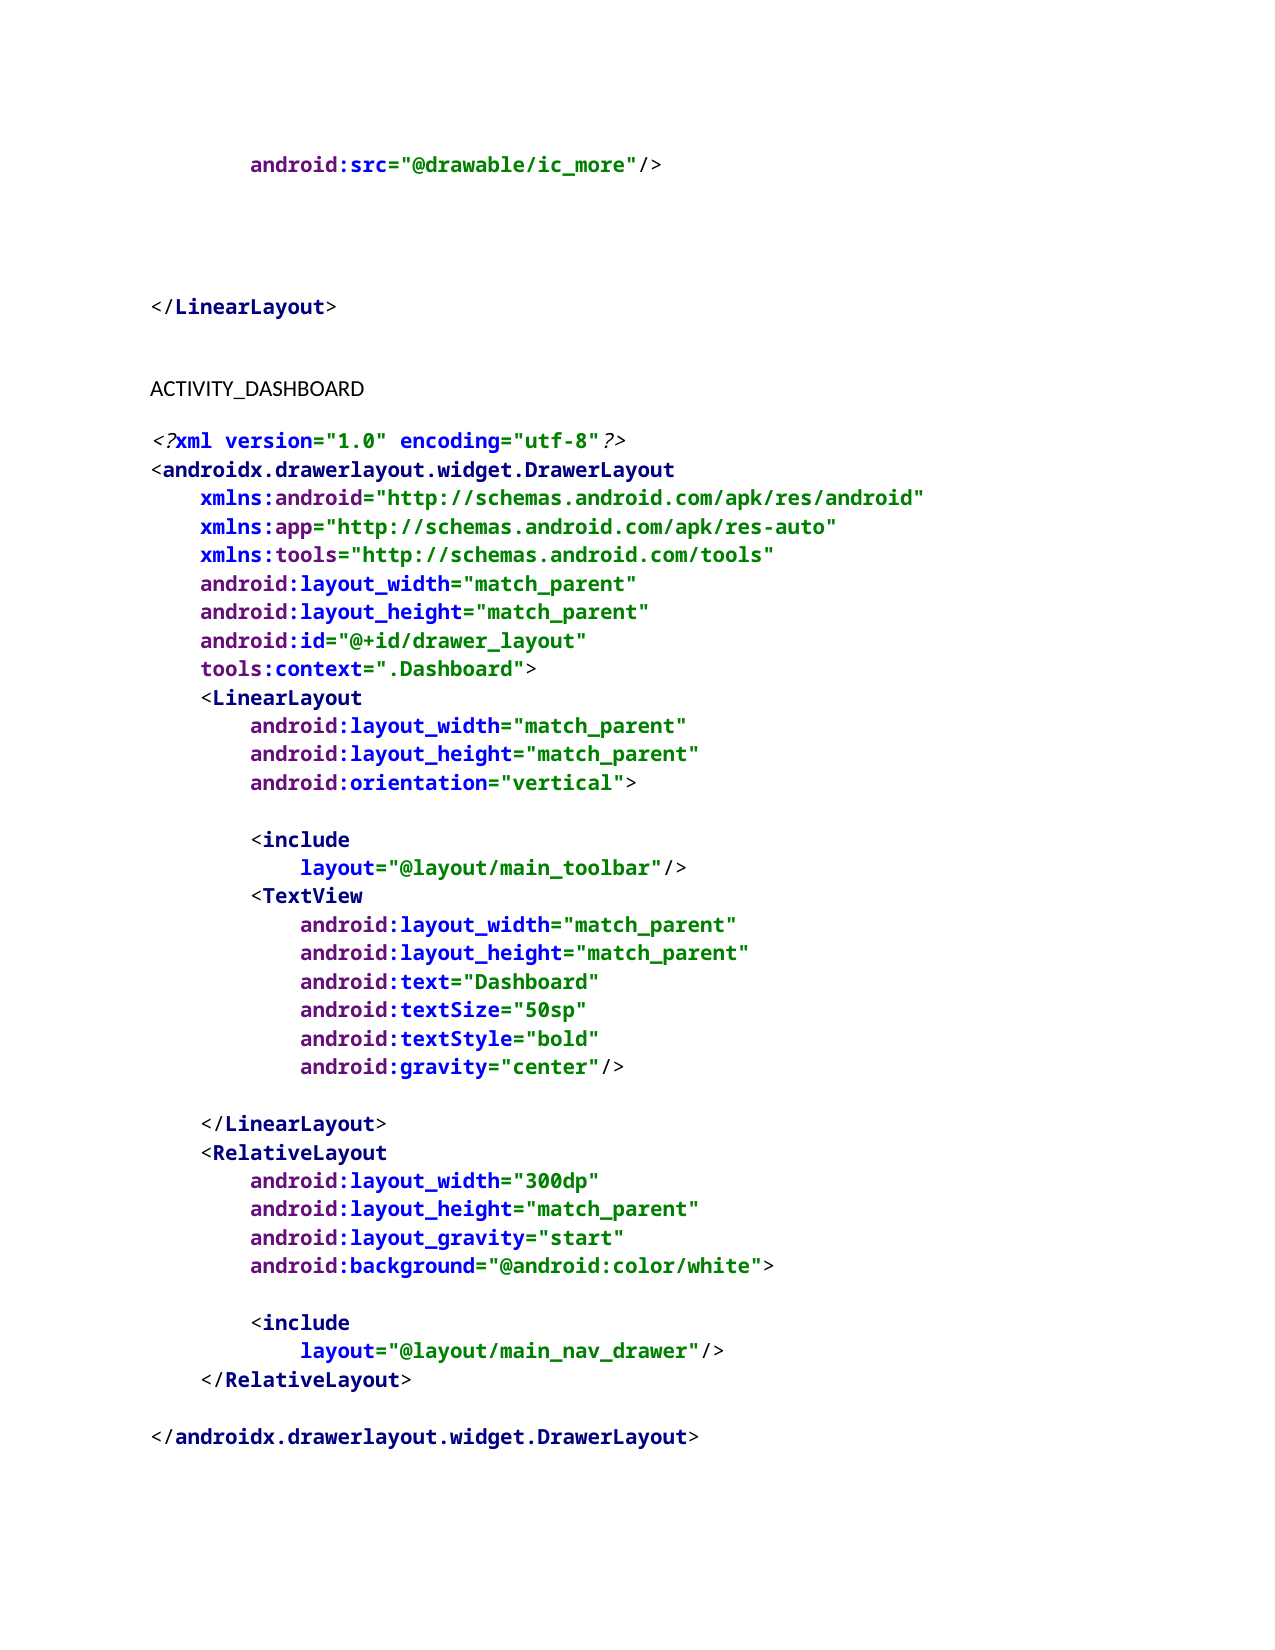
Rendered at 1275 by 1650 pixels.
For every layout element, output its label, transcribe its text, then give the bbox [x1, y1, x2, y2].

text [150, 150, 1125, 321]
text <?xml version="1.0" encoding="utf-8"?> <androidx.drawerlayout.widget.DrawerLayout xmlns:android="http://schemas.android.com/apk/res/android" xmlns:app="http://schemas.android.com/apk/res-auto" xmlns:tools="http://schemas.android.com/tools" android:layout_width="match_parent" android:layout_height="match_parent" android:id="@+id/drawer_layout" tools:context=".Dashboard"> <LinearLayout android:layout_width="match_parent" android:layout_height="match_parent" android:orientation="vertical"> <include layout="@layout/main_toolbar"/> <TextView android:layout_width="match_parent" android:layout_height="match_parent" android:text="Dashboard" android:textSize="50sp" android:textStyle="bold" android:gravity="center"/> </LinearLayout> <RelativeLayout android:layout_width="300dp" android:layout_height="match_parent" android:layout_gravity="start" android:background="@android:color/white"> <include layout="@layout/main_nav_drawer"/> </RelativeLayout> </androidx.drawerlayout.widget.DrawerLayout> [150, 427, 1125, 1450]
text ACTIVITY_DASHBOARD [150, 374, 1125, 402]
